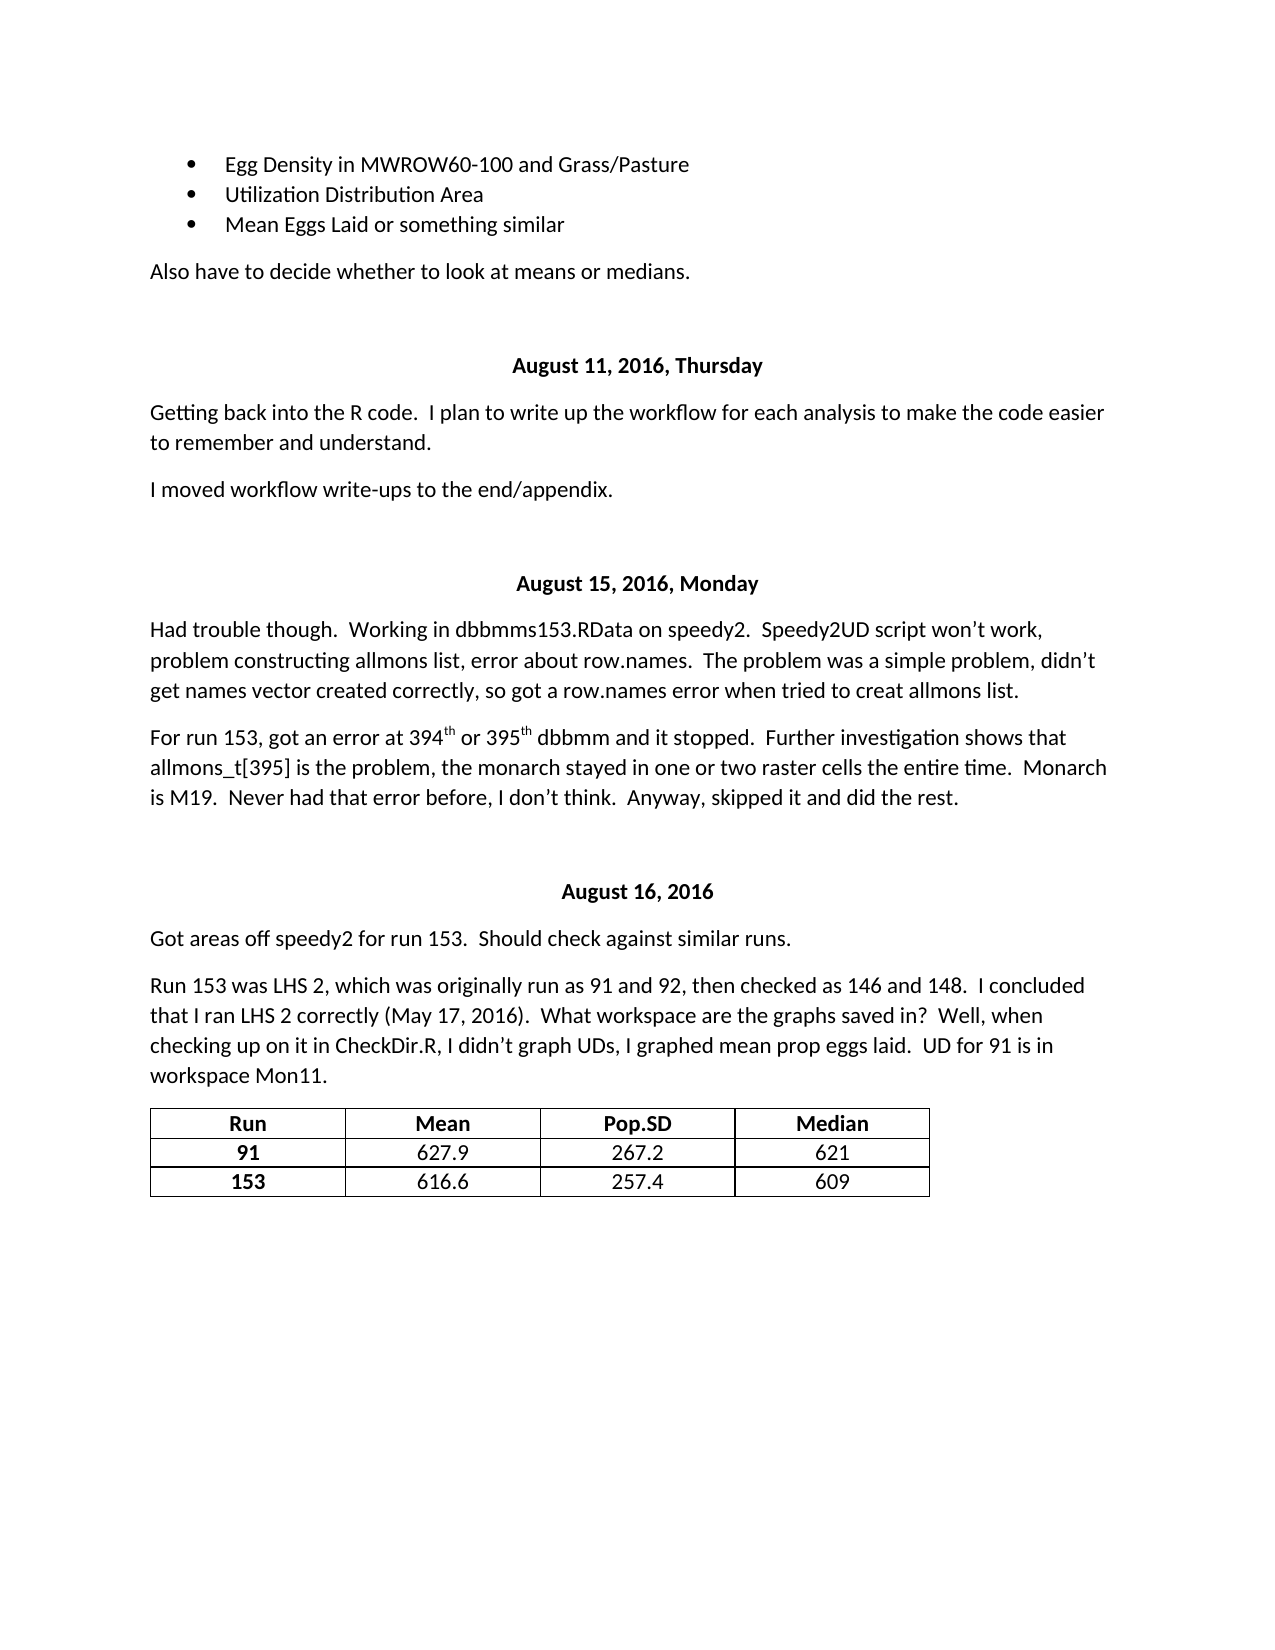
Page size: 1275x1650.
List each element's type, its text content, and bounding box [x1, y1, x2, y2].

text Getting back into the R code. I plan to write up the workflow for each analysis to make the code easier to remember and understand. [150, 398, 1125, 456]
table_header Run [151, 1109, 345, 1137]
list Egg Density in MWROW60-100 and Grass/Pasture [187, 150, 1125, 178]
list Utilization Distribution Area [187, 180, 1125, 208]
table_cell 153 [151, 1168, 345, 1196]
text August 16, 2016 [150, 877, 1125, 905]
text Run 153 was LHS 2, which was originally run as 91 and 92, then checked as 146 and 148. I concluded that I ran LHS 2 correctly (May 17, 2016). What workspace are the graphs saved in? Well, when checking up on it in CheckDir.R, I didn’t graph UDs, I graphed mean prop eggs laid. UD for 91 is in workspace Mon11. [150, 971, 1125, 1089]
text August 15, 2016, Monday [150, 569, 1125, 597]
text August 11, 2016, Thursday [150, 351, 1125, 379]
text For run 153, got an error at 394th or 395th dbbmm and it stopped. Further investigation shows that allmons_t[395] is the problem, the monarch stayed in one or two raster cells the entire time. Monarch is M19. Never had that error before, I don’t think. Anyway, skipped it and did the rest. [150, 723, 1125, 811]
text I moved workflow write-ups to the end/appendix. [150, 475, 1125, 503]
table_cell 257.4 [541, 1168, 734, 1196]
table_header Median [736, 1109, 929, 1137]
table_header Mean [346, 1109, 540, 1137]
text Also have to decide whether to look at means or medians. [150, 257, 1125, 285]
table_cell 267.2 [541, 1139, 734, 1166]
table_cell 616.6 [346, 1168, 540, 1196]
list Mean Eggs Laid or something similar [187, 210, 1125, 238]
table_cell 621 [736, 1139, 929, 1166]
text Got areas off speedy2 for run 153. Should check against similar runs. [150, 924, 1125, 952]
table_cell 627.9 [346, 1139, 540, 1166]
table_header Pop.SD [541, 1109, 734, 1137]
table_cell 609 [736, 1168, 929, 1196]
text Had trouble though. Working in dbbmms153.RData on speedy2. Speedy2UD script won’t work, problem constructing allmons list, error about row.names. The problem was a simple problem, didn’t get names vector created correctly, so got a row.names error when tried to creat allmons list. [150, 616, 1125, 704]
table_cell 91 [151, 1139, 345, 1166]
